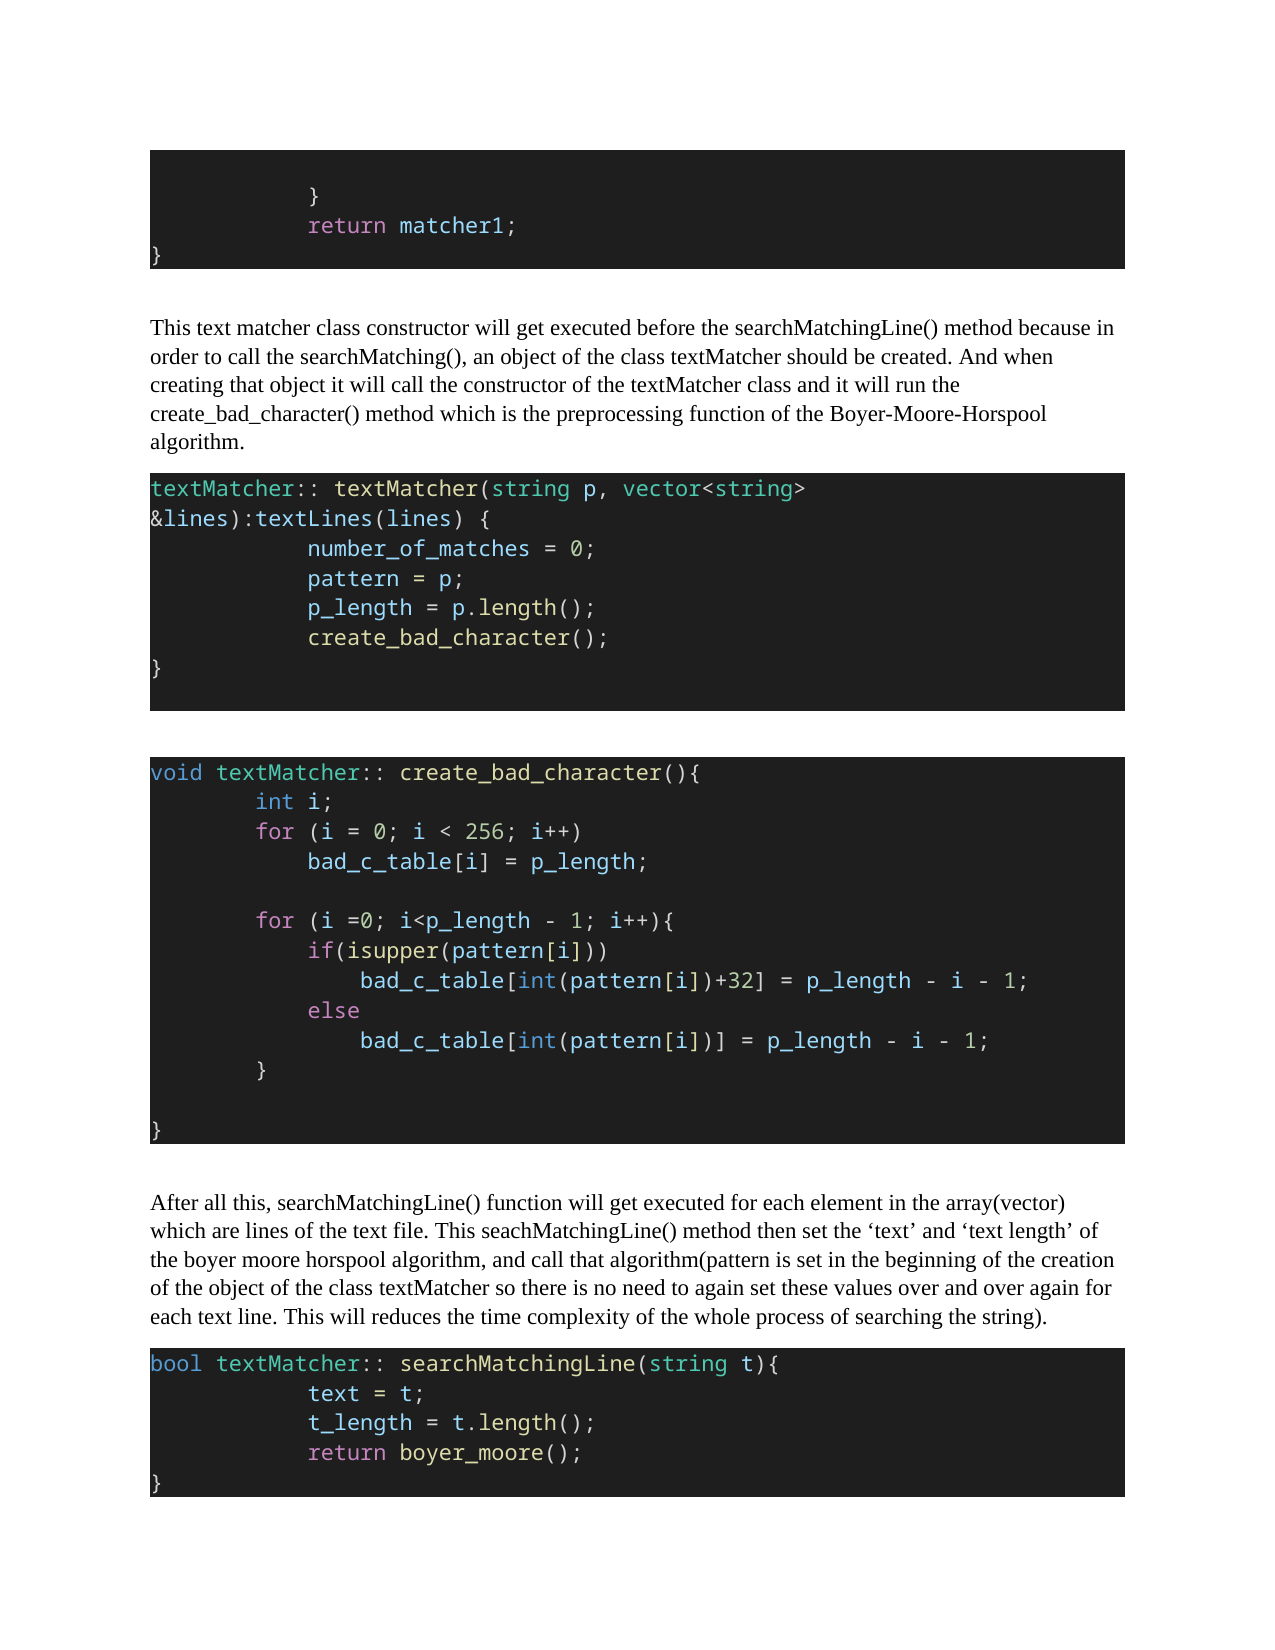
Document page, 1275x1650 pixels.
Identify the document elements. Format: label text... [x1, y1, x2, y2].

text bad_c_table[int(pattern[i])+32] = p_length - i - 1; [150, 965, 1125, 995]
text } [150, 1114, 1125, 1144]
text for (i =0; i<p_length - 1; i++){ [150, 906, 1125, 935]
text pattern = p; [150, 562, 1125, 592]
text bad_c_table[int(pattern[i])] = p_length - i - 1; [150, 1025, 1125, 1054]
text void textMatcher:: create_bad_character(){ [150, 757, 1125, 786]
text } [150, 1467, 1125, 1497]
text This text matcher class constructor will get executed before the searchMatchingLine() method because in order to call the searchMatching(), an object of the class textMatcher should be created. And when creating that object it will call the constructor of the textMatcher class and it will run the create_bad_character() method which is the preprocessing function of the Boyer-Moore-Horspool algorithm. [150, 314, 1125, 454]
text create_bad_character(); [150, 622, 1125, 652]
text else [150, 995, 1125, 1025]
text bad_c_table[i] = p_length; [150, 846, 1125, 876]
text for (i = 0; i < 256; i++) [150, 816, 1125, 846]
text text = t; [150, 1378, 1125, 1407]
text } [150, 652, 1125, 682]
text t_length = t.length(); [150, 1407, 1125, 1437]
text } [150, 239, 1125, 269]
text return matcher1; [150, 209, 1125, 239]
text return boyer_moore(); [150, 1437, 1125, 1467]
text bool textMatcher:: searchMatchingLine(string t){ [150, 1348, 1125, 1378]
text textMatcher:: textMatcher(string p, vector<string> &lines):textLines(lines) { [150, 473, 1125, 533]
text p_length = p.length(); [150, 592, 1125, 622]
text } [150, 180, 1125, 209]
text After all this, searchMatchingLine() function will get executed for each element in the array(vector) which are lines of the text file. This seachMatchingLine() method then set the ‘text’ and ‘text length’ of the boyer moore horspool algorithm, and call that algorithm(pattern is set in the beginning of the creation of the object of the class textMatcher so there is no need to again set these values over and over again for each text line. This will reduces the time complexity of the whole process of searching the string). [150, 1189, 1125, 1329]
text int i; [150, 786, 1125, 816]
text if(isupper(pattern[i])) [150, 935, 1125, 965]
text number_of_matches = 0; [150, 533, 1125, 562]
text } [150, 1054, 1125, 1084]
